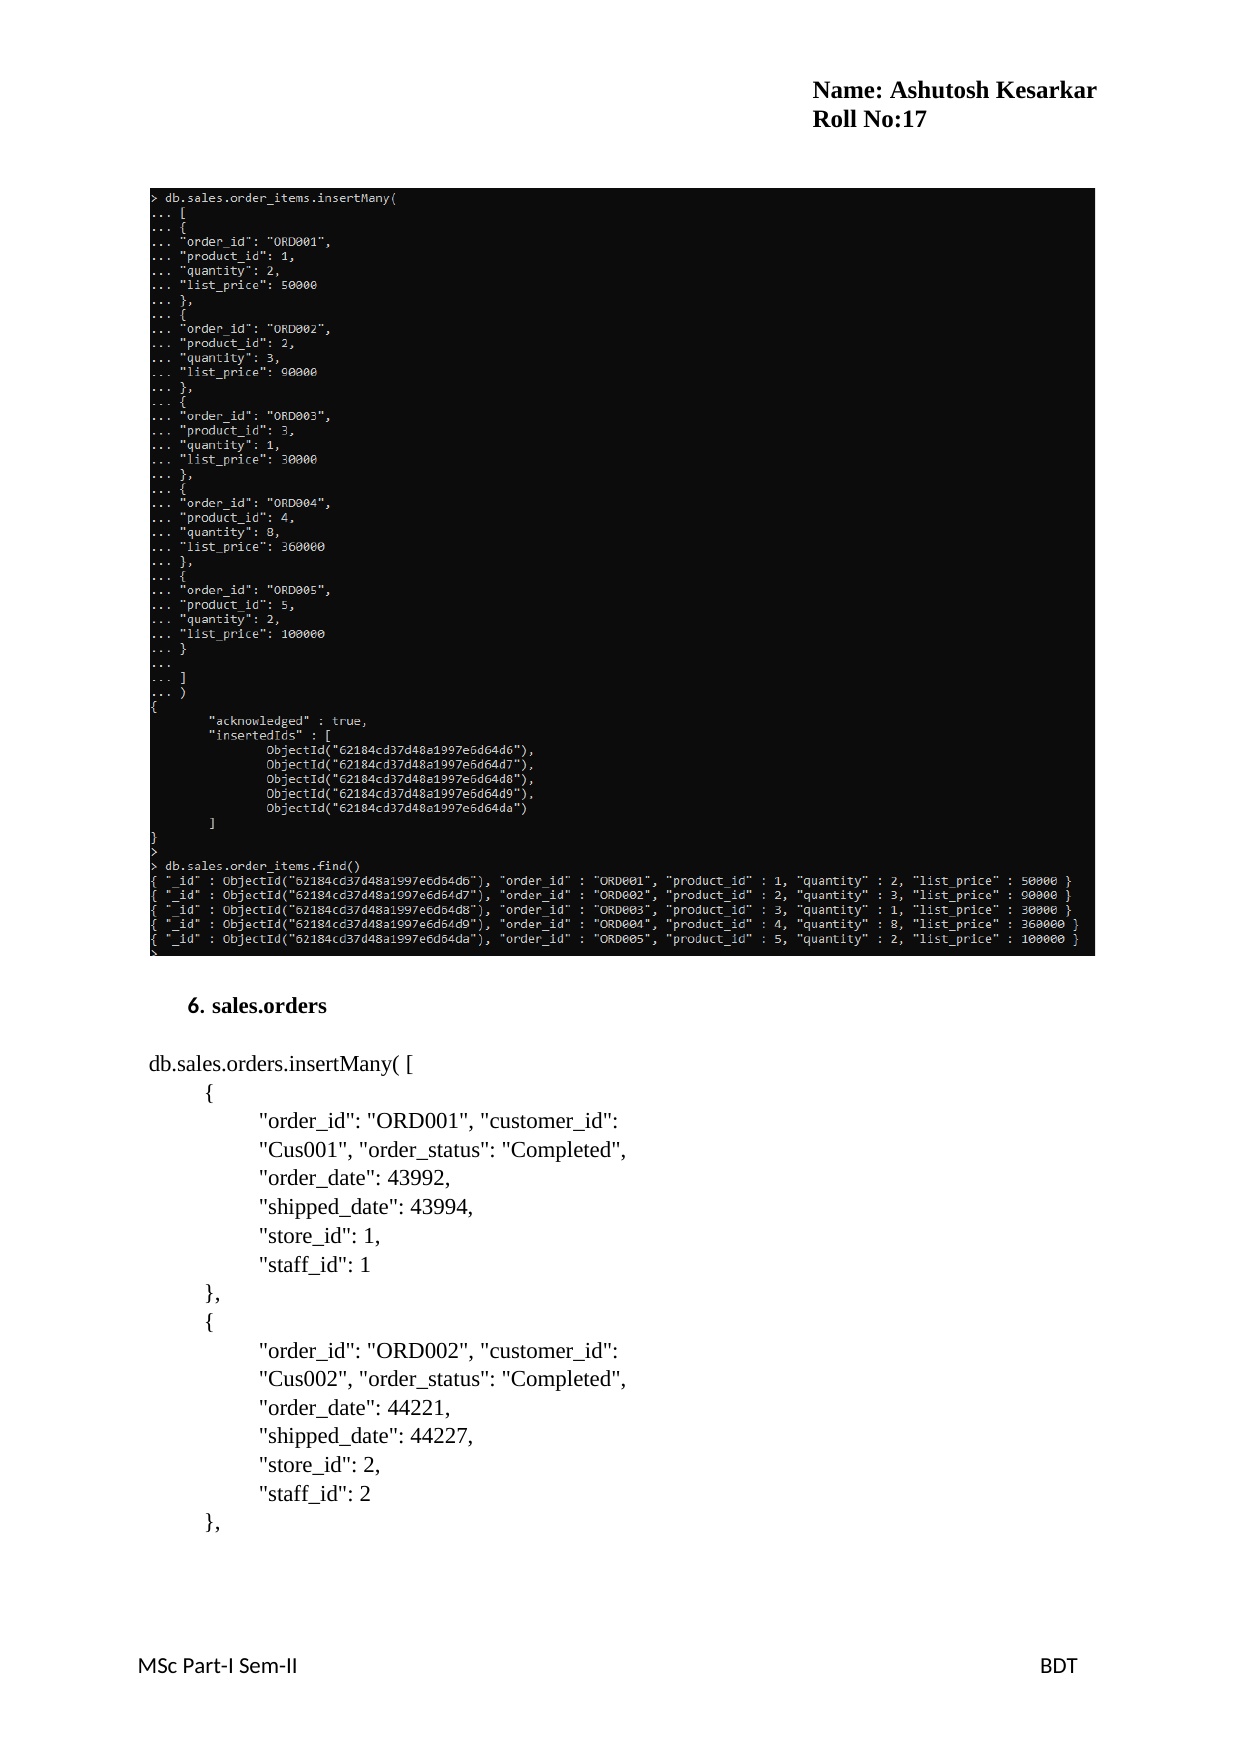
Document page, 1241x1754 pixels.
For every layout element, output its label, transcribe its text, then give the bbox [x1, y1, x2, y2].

text "shipped_date": 43994, [258, 1193, 1107, 1219]
text "staff_id": 2 [258, 1480, 1107, 1506]
text "staff_id": 1 [258, 1251, 1107, 1277]
subtitle sales.orders [187, 991, 1107, 1019]
text { [203, 1079, 1107, 1105]
text "shipped_date": 44227, [258, 1422, 1107, 1448]
text "order_id": "ORD001", "customer_id": "Cus001", "order_status": "Completed", "order_date": 43992, [258, 1108, 645, 1191]
text }, [203, 1279, 1107, 1306]
text db.sales.orders.insertMany( [ [148, 1050, 521, 1076]
text { [203, 1308, 1107, 1334]
text "store_id": 2, [258, 1451, 1107, 1477]
text "store_id": 1, [258, 1222, 1107, 1248]
picture [150, 188, 1096, 956]
text "order_id": "ORD002", "customer_id": "Cus002", "order_status": "Completed", "order_date": 44221, [258, 1337, 645, 1420]
text }, [203, 1508, 1107, 1535]
